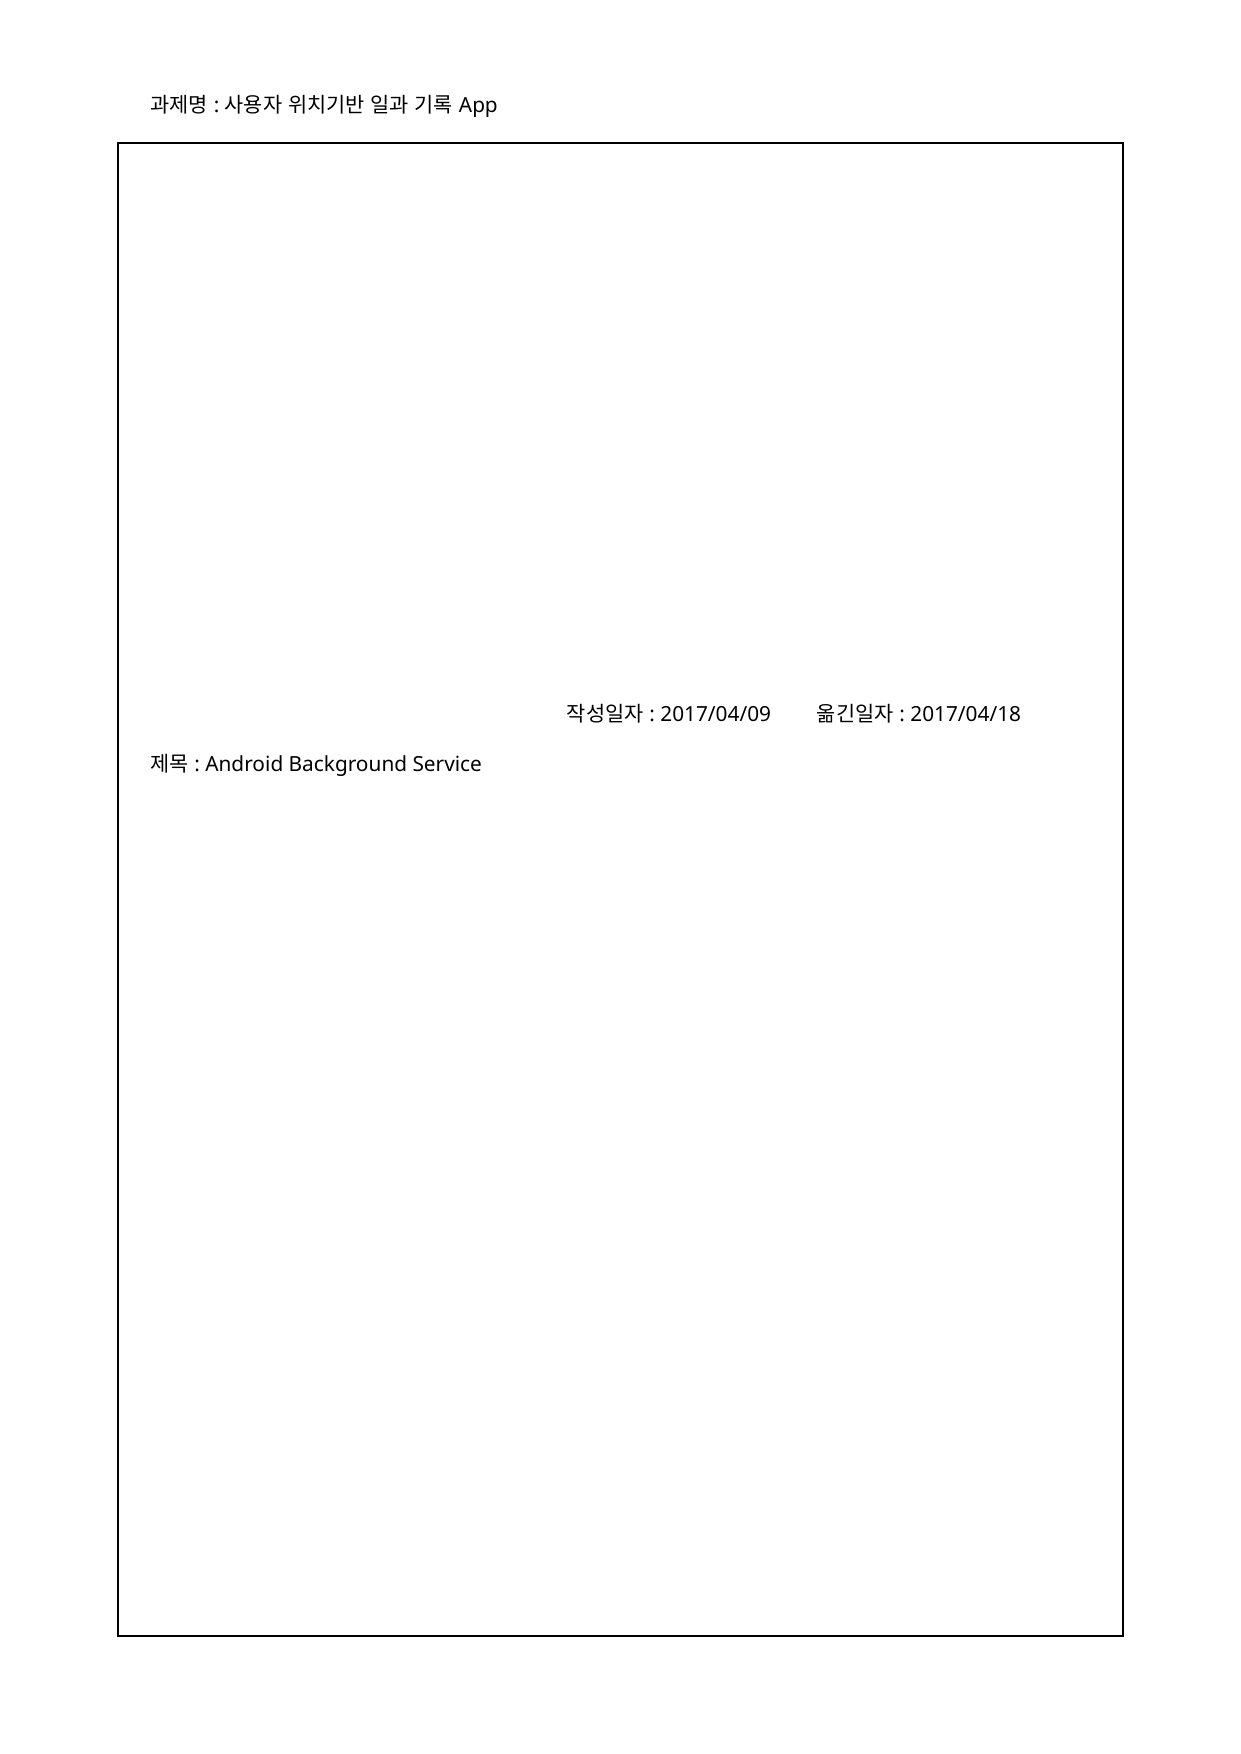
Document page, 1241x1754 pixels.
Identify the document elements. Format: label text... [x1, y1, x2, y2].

text 제목 : Android Background Service [150, 747, 1090, 777]
text 작성일자 : 2017/04/09 옮긴일자 : 2017/04/18 [567, 697, 1090, 728]
